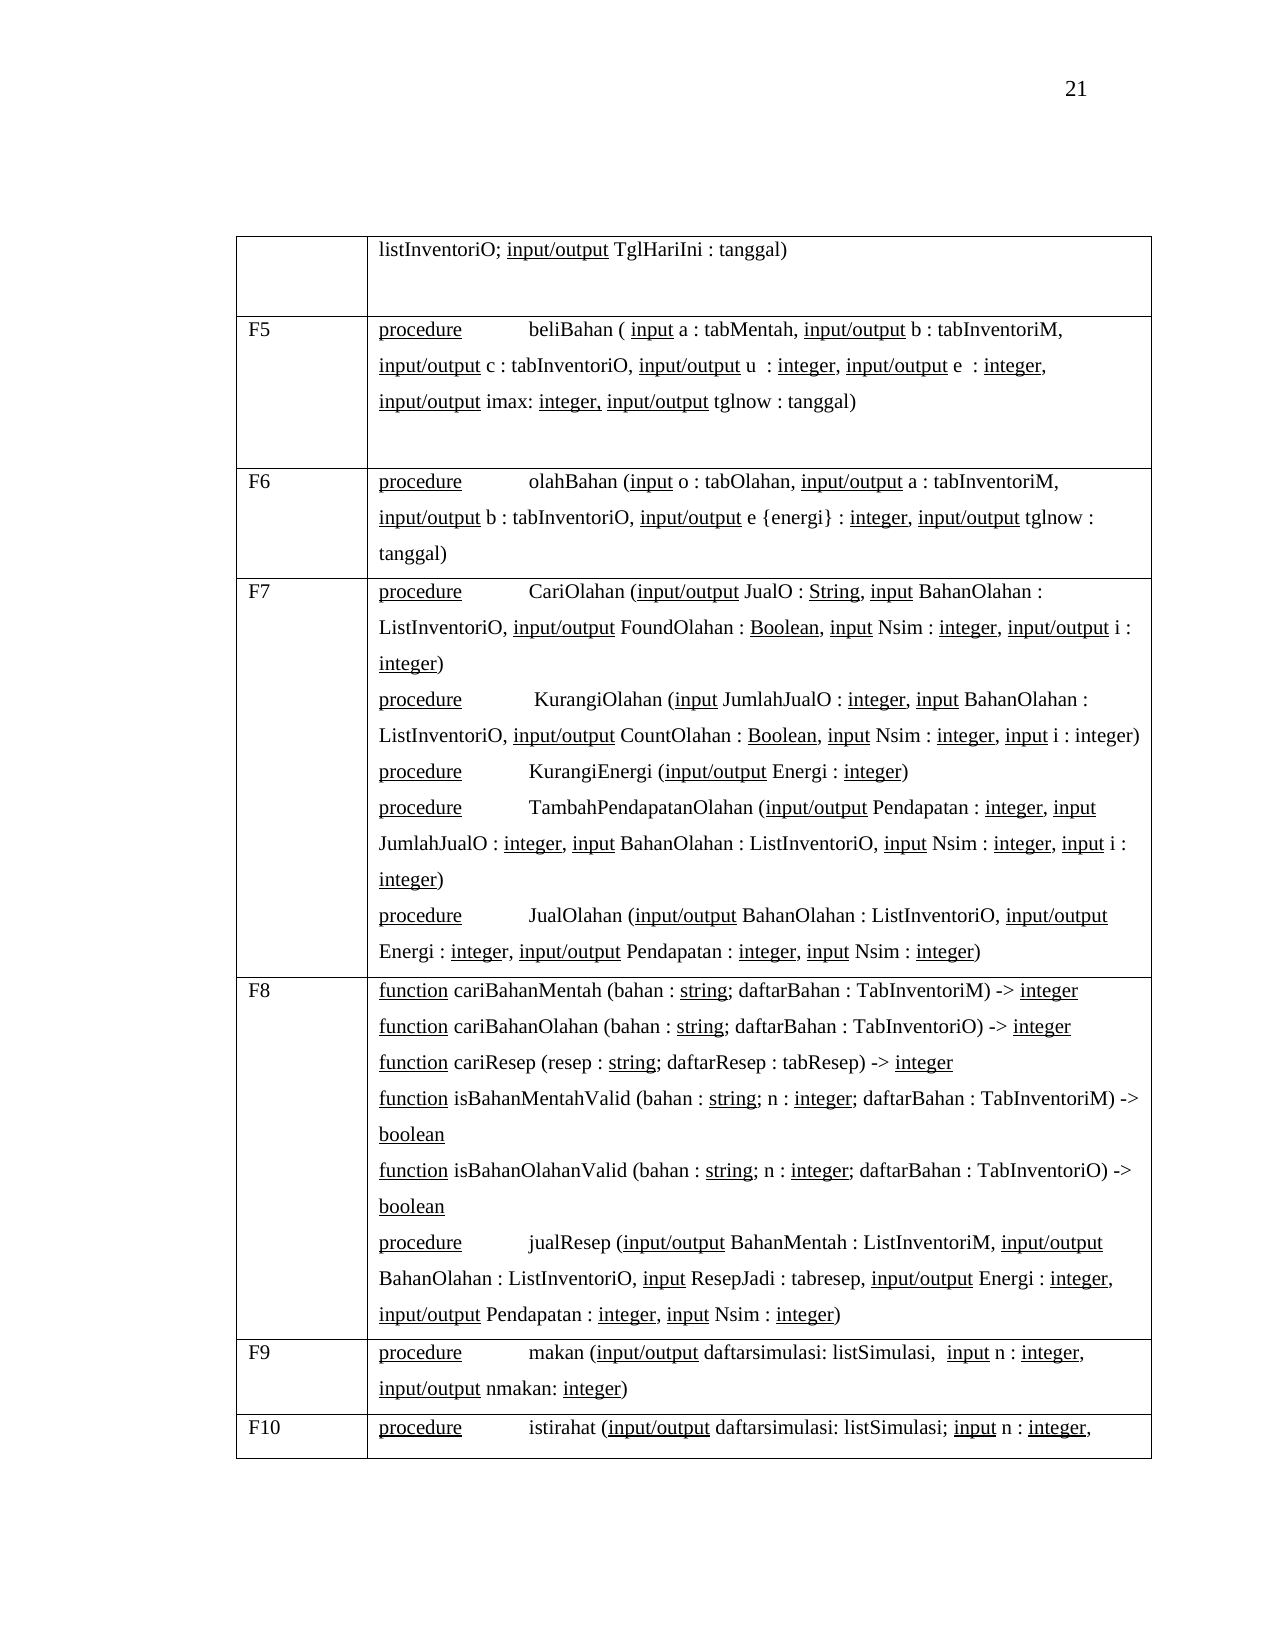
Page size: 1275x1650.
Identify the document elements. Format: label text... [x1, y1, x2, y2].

table_cell F9 [237, 1340, 367, 1413]
table_cell F7 [237, 579, 367, 977]
table_cell F6 [237, 469, 367, 578]
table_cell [368, 237, 1151, 316]
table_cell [237, 237, 367, 316]
table_cell procedure beliBahan ( input a : tabMentah, input/output b : tabInventoriM, input/output c : tabInventoriO, input/output u : integer, input/output e : integer, input/output imax: integer, input/output tglnow : tanggal) [368, 317, 1151, 468]
table_cell F8 [237, 978, 367, 1339]
table_cell F10 [237, 1415, 367, 1457]
table_cell procedure CariOlahan (input/output JualO : String, input BahanOlahan : ListInventoriO, input/output FoundOlahan : Boolean, input Nsim : integer, input/output i : integer) procedure KurangiOlahan (input JumlahJualO : integer, input BahanOlahan : ListInventoriO, input/output CountOlahan : Boolean, input Nsim : integer, input i : integer) procedure KurangiEnergi (input/output Energi : integer) procedure TambahPendapatanOlahan (input/output Pendapatan : integer, input JumlahJualO : integer, input BahanOlahan : ListInventoriO, input Nsim : integer, input i : integer) procedure JualOlahan (input/output BahanOlahan : ListInventoriO, input/output Energi : integer, input/output Pendapatan : integer, input Nsim : integer) [368, 579, 1151, 977]
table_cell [368, 1415, 1151, 1457]
table_cell procedure olahBahan (input o : tabOlahan, input/output a : tabInventoriM, input/output b : tabInventoriO, input/output e {energi} : integer, input/output tglnow : tanggal) [368, 469, 1151, 578]
table_cell F5 [237, 317, 367, 468]
table_cell procedure makan (input/output daftarsimulasi: listSimulasi, input n : integer, input/output nmakan: integer) [368, 1340, 1151, 1413]
table_cell function cariBahanMentah (bahan : string; daftarBahan : TabInventoriM) -> integer function cariBahanOlahan (bahan : string; daftarBahan : TabInventoriO) -> integer function cariResep (resep : string; daftarResep : tabResep) -> integer function isBahanMentahValid (bahan : string; n : integer; daftarBahan : TabInventoriM) -> boolean function isBahanOlahanValid (bahan : string; n : integer; daftarBahan : TabInventoriO) -> boolean procedure jualResep (input/output BahanMentah : ListInventoriM, input/output BahanOlahan : ListInventoriO, input ResepJadi : tabresep, input/output Energi : integer, input/output Pendapatan : integer, input Nsim : integer) [368, 978, 1151, 1339]
